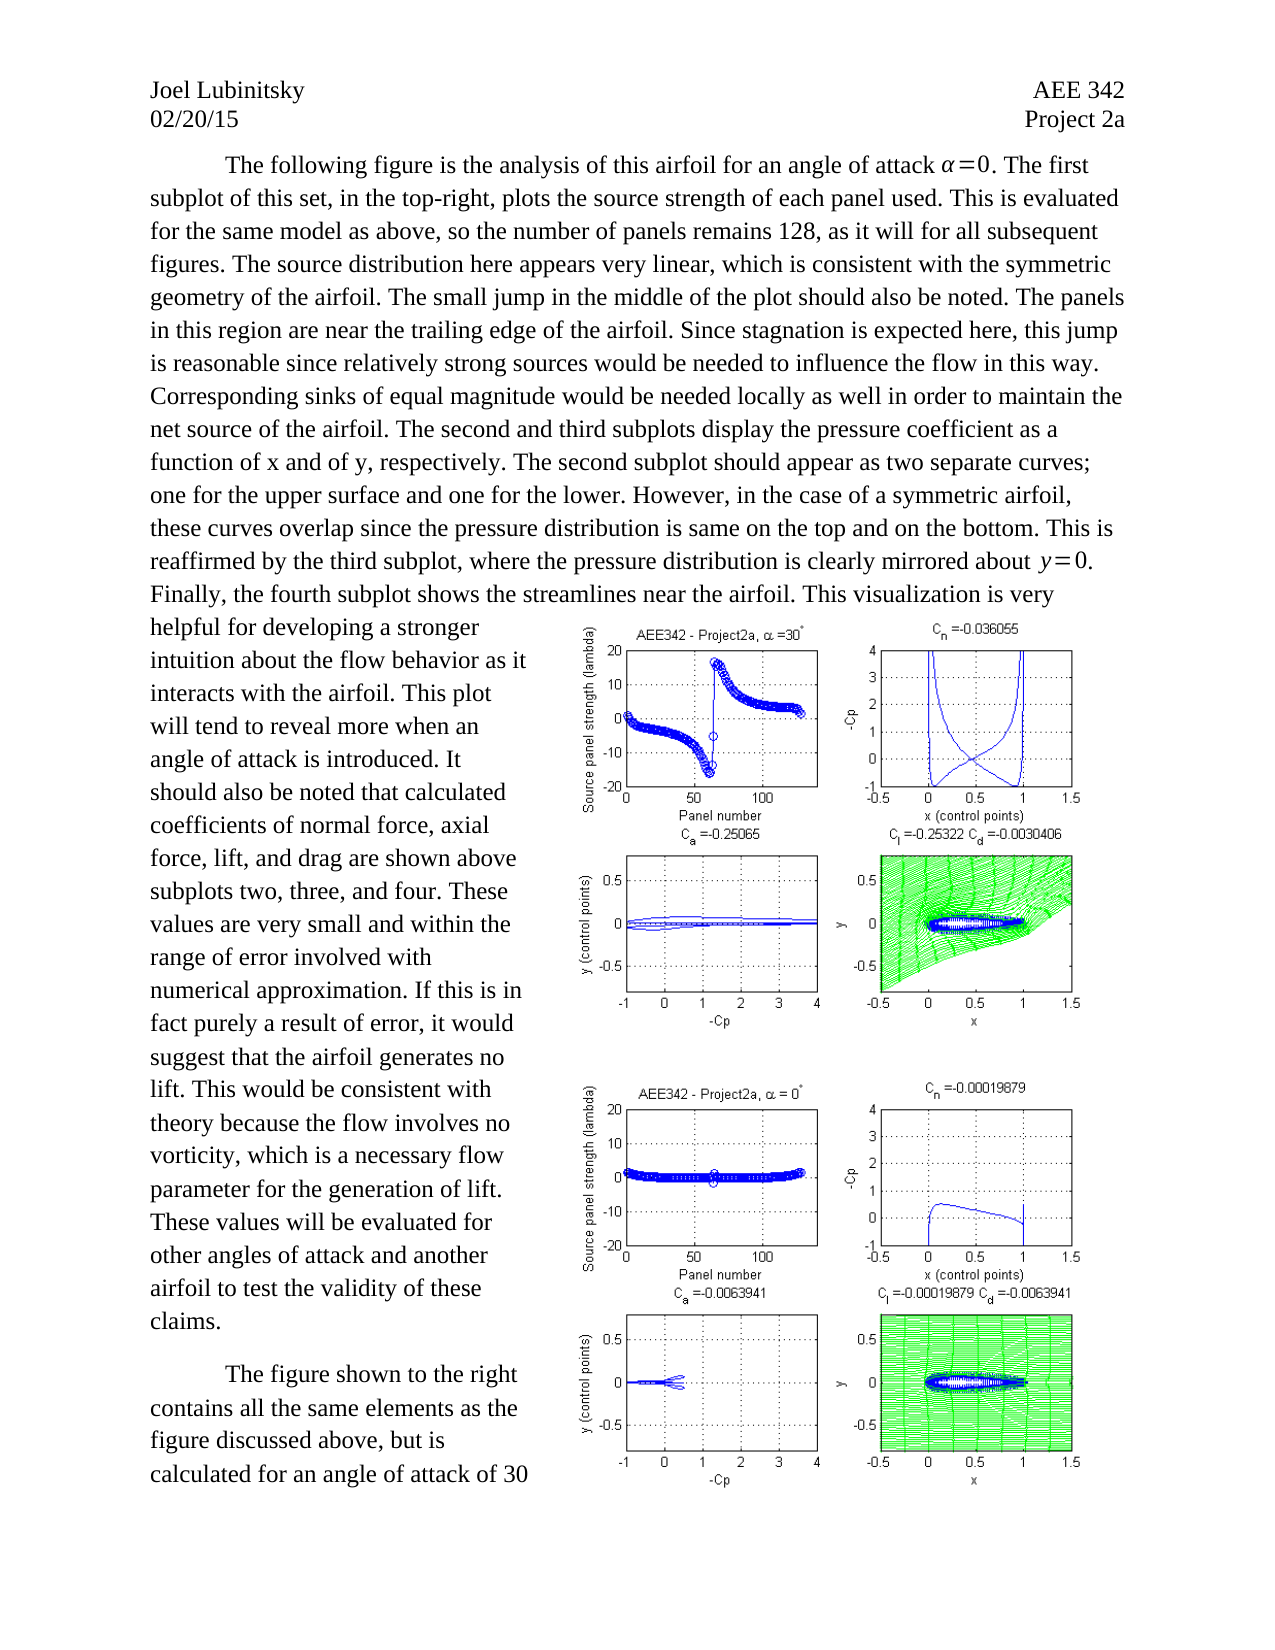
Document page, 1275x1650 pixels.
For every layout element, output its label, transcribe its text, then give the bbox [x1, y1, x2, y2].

picture [549, 1068, 1125, 1500]
text The following figure is the analysis of this airfoil for an angle of attack . The first subplot of this set, in the top-right, plots the source strength of each panel used. This is evaluated for the same model as above, so the number of panels remains 128, as it will for all subsequent figures. The source distribution here appears very linear, which is consistent with the symmetric geometry of the airfoil. The small jump in the middle of the plot should also be noted. The panels in this region are near the trailing edge of the airfoil. Since stagnation is expected here, this jump is reasonable since relatively strong sources would be needed to influence the flow in this way. Corresponding sinks of equal magnitude would be needed locally as well in order to maintain the net source of the airfoil. The second and third subplots display the pressure coefficient as a function of x and of y, respectively. The second subplot should appear as two separate curves; one for the upper surface and one for the lower. However, in the case of a symmetric airfoil, these curves overlap since the pressure distribution is same on the top and on the bottom. This is reaffirmed by the third subplot, where the pressure distribution is clearly mirrored about . Finally, the fourth subplot shows the streamlines near the airfoil. This visualization is very helpful for developing a stronger intuition about the flow behavior as it interacts with the airfoil. This plot will tend to reveal more when an angle of attack is introduced. It should also be noted that calculated coefficients of normal force, axial force, lift, and drag are shown above subplots two, three, and four. These values are very small and within the range of error involved with numerical approximation. If this is in fact purely a result of error, it would suggest that the airfoil generates no lift. This would be consistent with theory because the flow involves no vorticity, which is a necessary flow parameter for the generation of lift. These values will be evaluated for other angles of attack and another airfoil to test the validity of these claims. [150, 150, 1125, 1334]
picture [549, 609, 1125, 1041]
